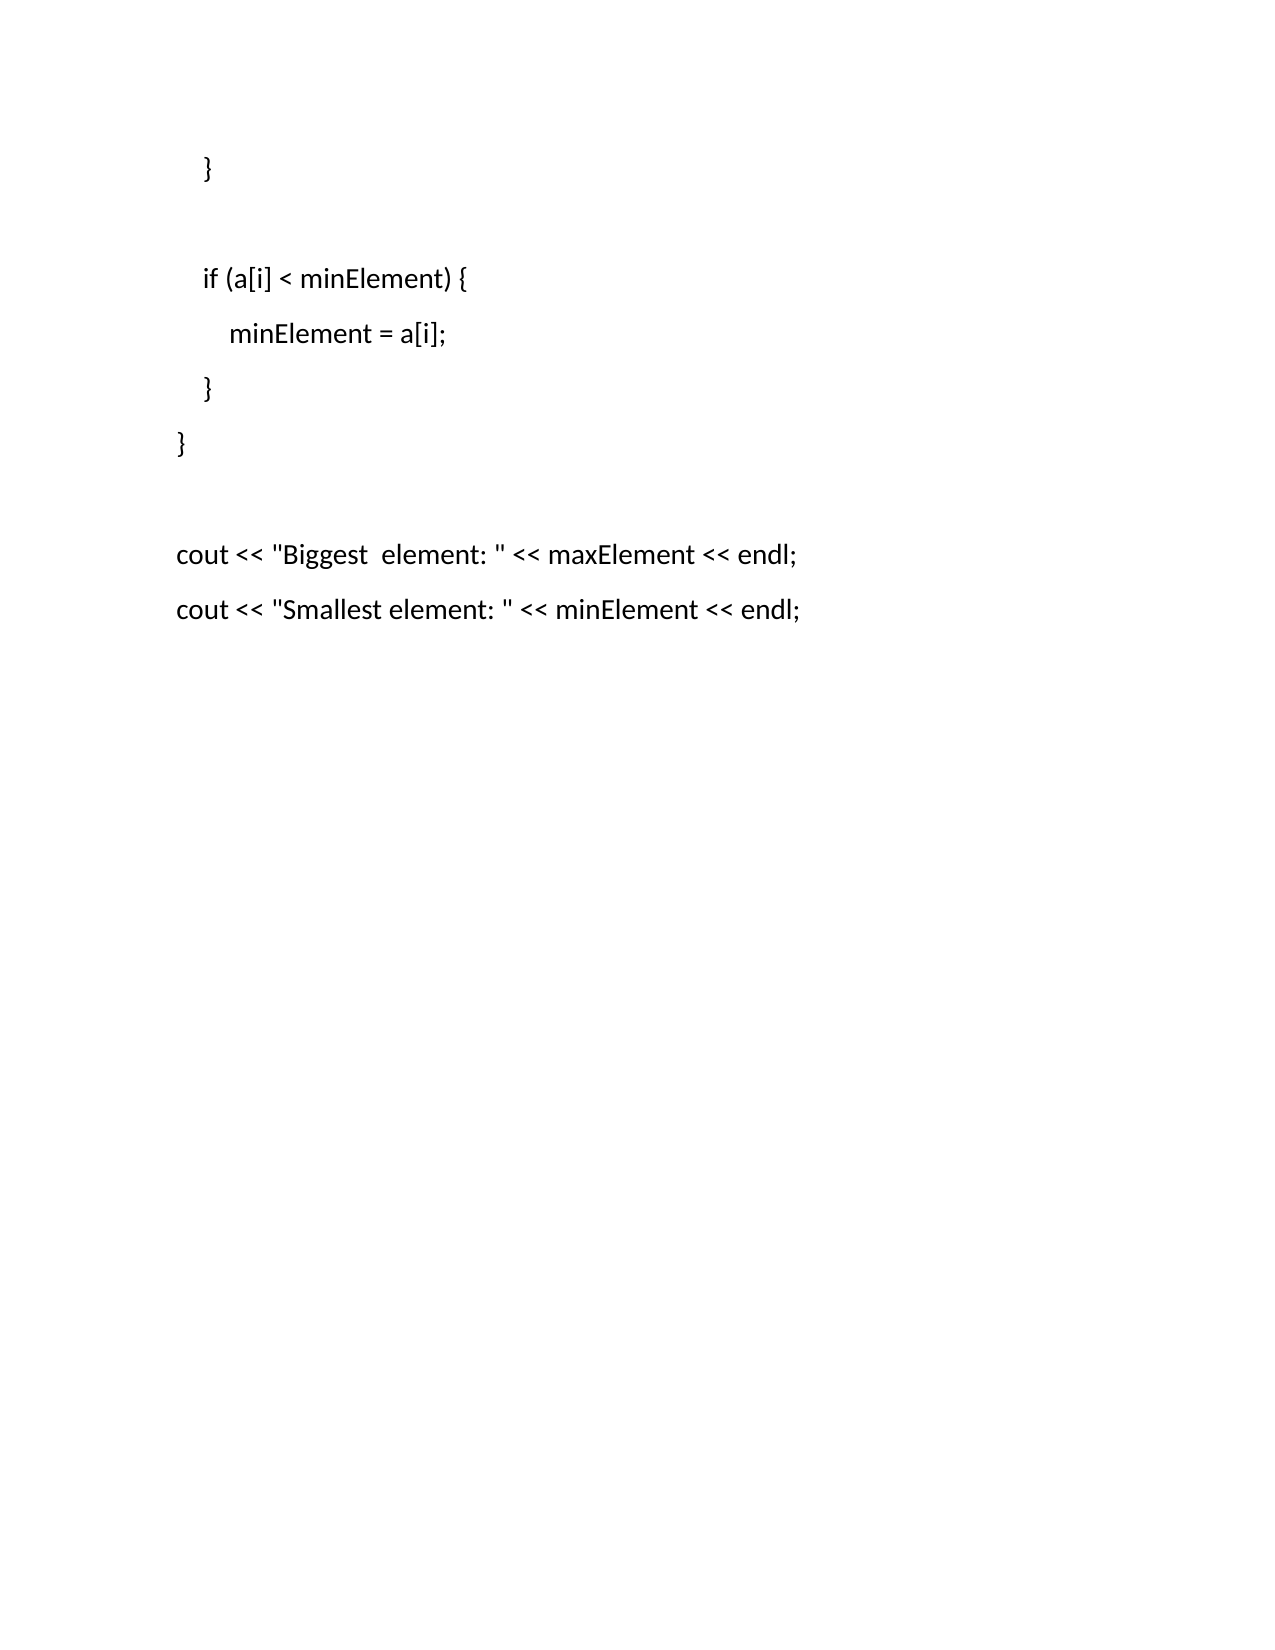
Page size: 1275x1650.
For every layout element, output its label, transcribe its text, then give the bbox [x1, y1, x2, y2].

text } [150, 370, 1125, 406]
text if (a[i] < minElement) { [150, 260, 1125, 296]
text } [150, 426, 1125, 461]
text cout << "Biggest element: " << maxElement << endl; [150, 536, 1125, 571]
text minElement = a[i]; [150, 315, 1125, 351]
text } [150, 150, 1125, 186]
text cout << "Smallest element: " << minElement << endl; [150, 591, 1125, 626]
